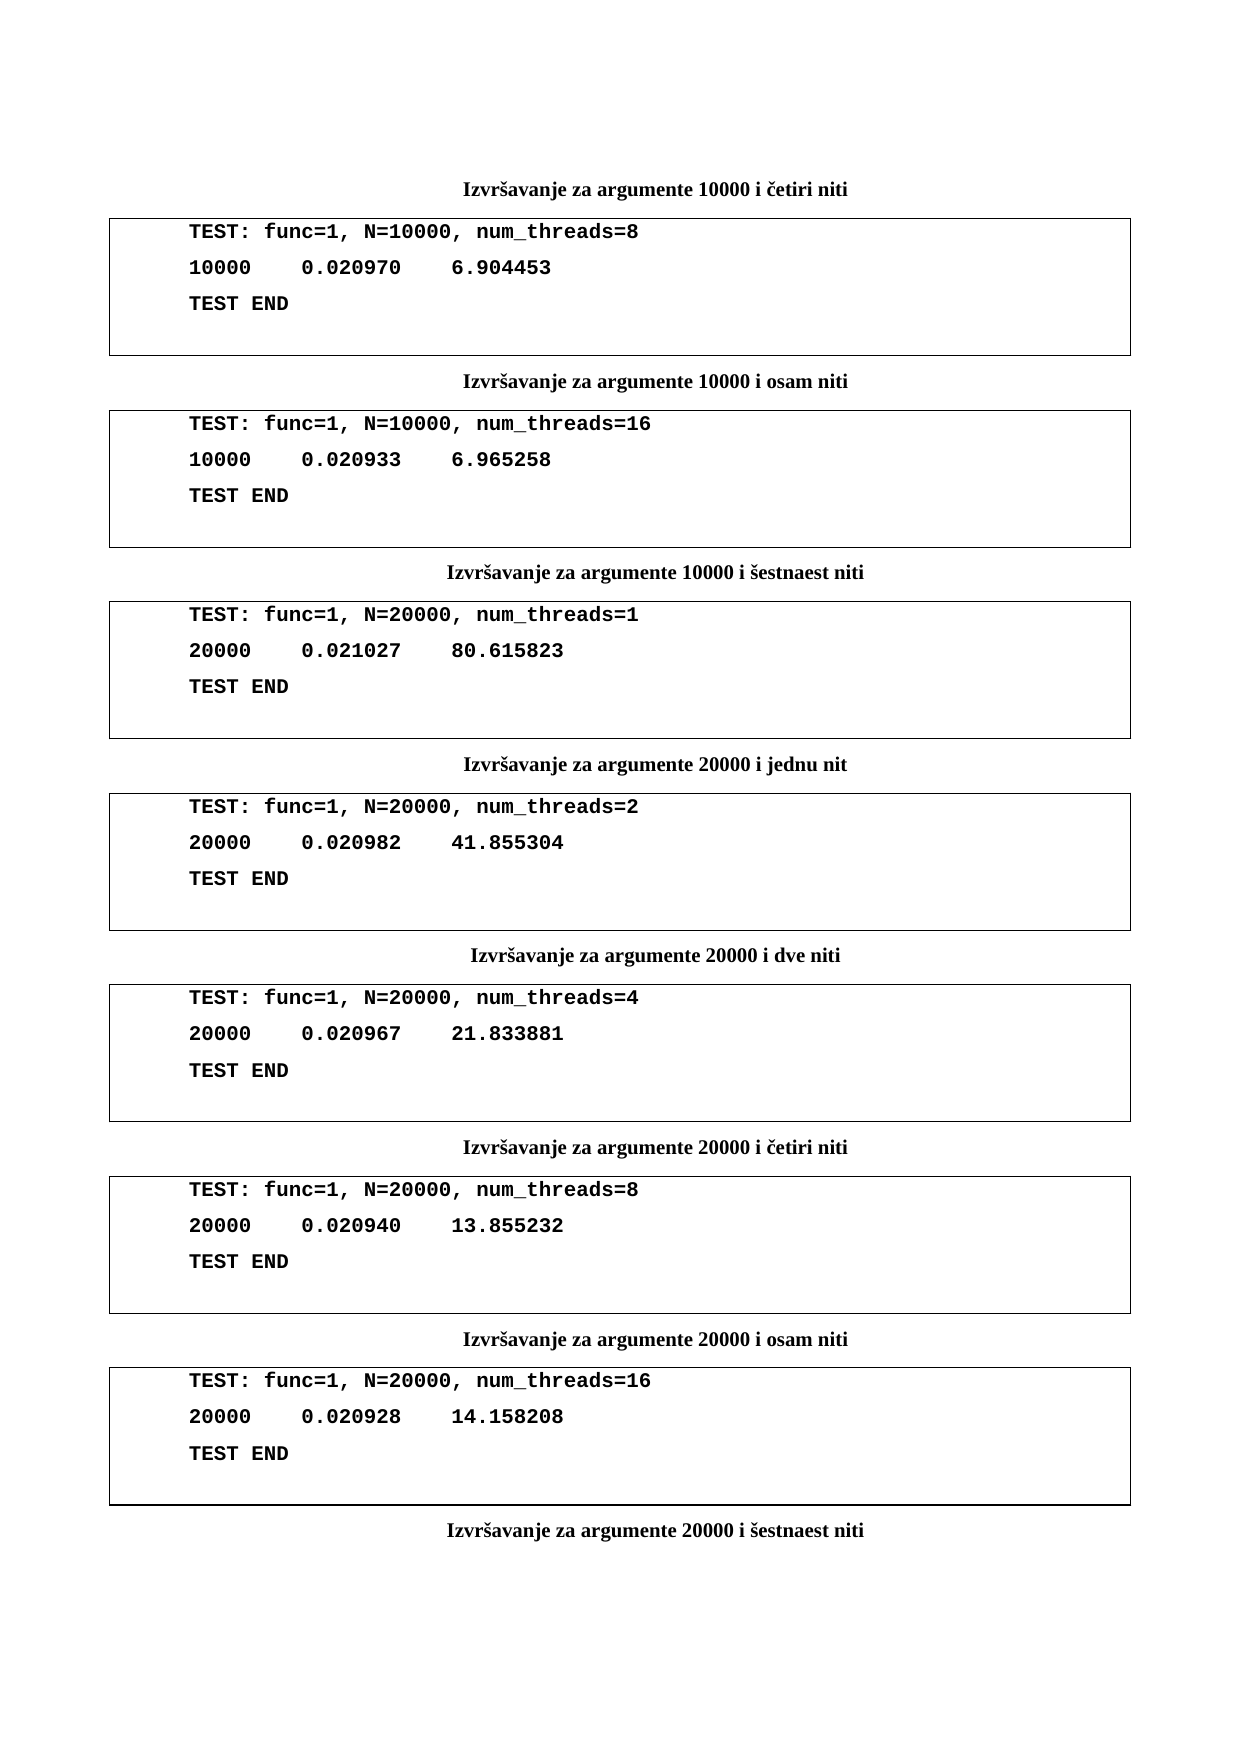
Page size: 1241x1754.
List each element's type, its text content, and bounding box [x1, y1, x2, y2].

text TEST: func=1, N=10000, num_threads=8 [110, 219, 1130, 245]
text 20000 0.021027 80.615823 [110, 637, 1130, 664]
text 20000 0.020928 14.158208 [110, 1403, 1130, 1430]
text TEST: func=1, N=20000, num_threads=2 [110, 794, 1130, 819]
text Izvršavanje za argumente 20000 i dve niti [118, 943, 1122, 967]
text TEST END [110, 865, 1130, 892]
text TEST END [110, 673, 1130, 700]
text Izvršavanje za argumente 10000 i osam niti [118, 369, 1122, 393]
text Izvršavanje za argumente 20000 i šestnaest niti [118, 1518, 1122, 1542]
text TEST: func=1, N=10000, num_threads=16 [110, 411, 1130, 436]
text TEST END [110, 1439, 1130, 1466]
text TEST: func=1, N=20000, num_threads=4 [110, 985, 1130, 1011]
text TEST END [110, 1056, 1130, 1083]
text Izvršavanje za argumente 10000 i četiri niti [118, 177, 1122, 201]
text Izvršavanje za argumente 20000 i četiri niti [118, 1135, 1122, 1159]
text TEST: func=1, N=20000, num_threads=8 [110, 1177, 1130, 1202]
text Izvršavanje za argumente 20000 i osam niti [118, 1327, 1122, 1351]
text TEST END [110, 290, 1130, 317]
text TEST: func=1, N=20000, num_threads=16 [110, 1368, 1130, 1394]
text 20000 0.020967 21.833881 [110, 1020, 1130, 1047]
text TEST: func=1, N=20000, num_threads=1 [110, 602, 1130, 628]
text Izvršavanje za argumente 20000 i jednu nit [118, 752, 1122, 776]
text 20000 0.020982 41.855304 [110, 829, 1130, 856]
text 10000 0.020933 6.965258 [110, 446, 1130, 472]
text 10000 0.020970 6.904453 [110, 254, 1130, 281]
text TEST END [110, 482, 1130, 508]
text 20000 0.020940 13.855232 [110, 1212, 1130, 1239]
text TEST END [110, 1248, 1130, 1275]
text Izvršavanje za argumente 10000 i šestnaest niti [118, 560, 1122, 584]
